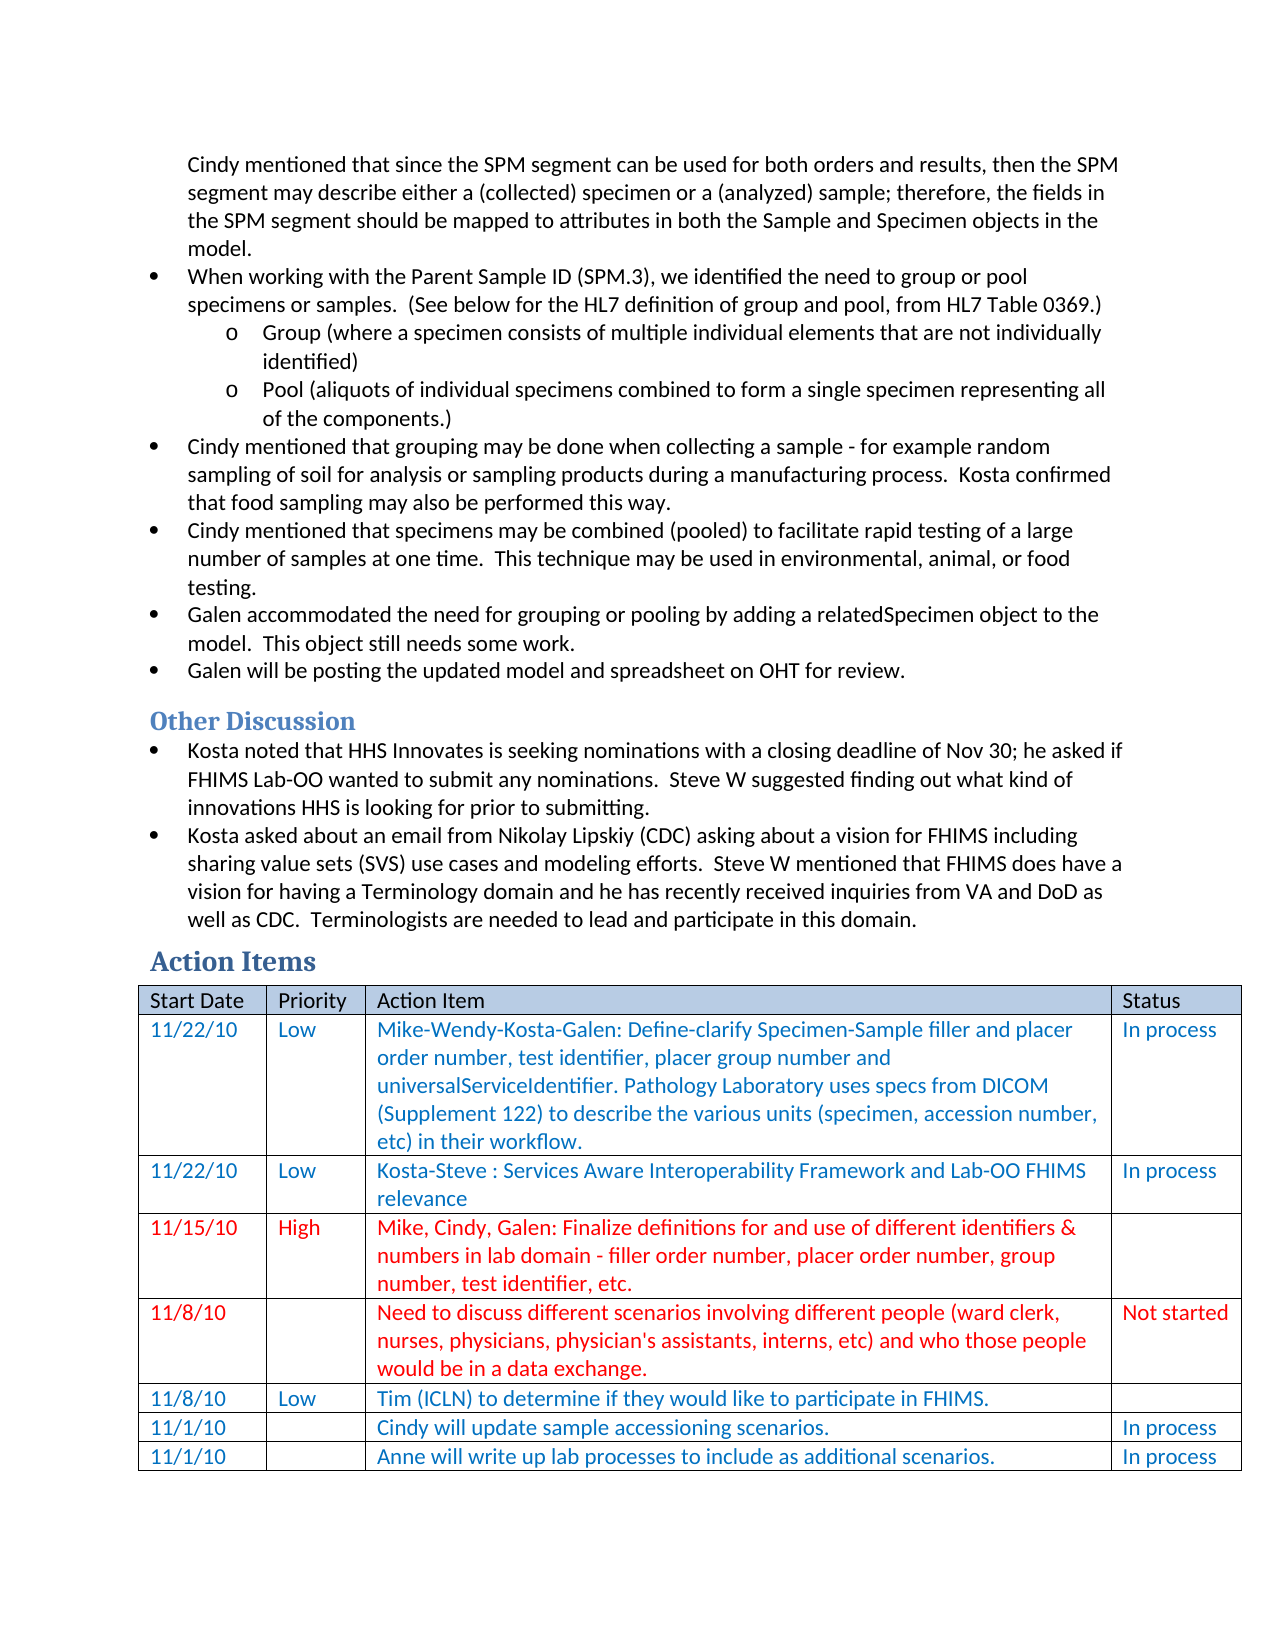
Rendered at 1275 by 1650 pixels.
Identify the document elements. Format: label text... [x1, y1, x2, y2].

table_cell [267, 1299, 365, 1383]
table_cell 11/1/10 [139, 1413, 266, 1441]
table_cell 11/8/10 [139, 1384, 266, 1412]
table_cell Anne will write up lab processes to include as additional scenarios. [366, 1442, 1111, 1470]
table_cell Not started [1112, 1299, 1241, 1383]
table_cell 11/22/10 [139, 1156, 266, 1212]
table_cell Low [267, 1156, 365, 1212]
table_cell 11/8/10 [139, 1299, 266, 1383]
list Galen accommodated the need for grouping or pooling by adding a relatedSpecimen object to the model. This object still needs some work. [150, 601, 1125, 657]
table_cell In process [1112, 1015, 1241, 1155]
list Kosta asked about an email from Nikolay Lipskiy (CDC) asking about a vision for FHIMS including sharing value sets (SVS) use cases and modeling efforts. Steve W mentioned that FHIMS does have a vision for having a Terminology domain and he has recently received inquiries from VA and DoD as well as CDC. Terminologists are needed to lead and participate in this domain. [150, 821, 1125, 933]
table_header Start Date [139, 986, 266, 1014]
list Pool (aliquots of individual specimens combined to form a single specimen representing all of the components.) [225, 375, 1125, 432]
table_cell Cindy will update sample accessioning scenarios. [366, 1413, 1111, 1441]
table_header Priority [267, 986, 365, 1014]
list Group (where a specimen consists of multiple individual elements that are not individually identified) [225, 318, 1125, 375]
table_header Action Item [366, 986, 1111, 1014]
list Galen will be posting the updated model and spreadsheet on OHT for review. [150, 657, 1125, 685]
table_cell [1112, 1214, 1241, 1297]
list When working with the Parent Sample ID (SPM.3), we identified the need to group or pool specimens or samples. (See below for the HL7 definition of group and pool, from HL7 Table 0369.) [150, 262, 1125, 318]
table_cell In process [1112, 1156, 1241, 1212]
table_cell In process [1112, 1442, 1241, 1470]
subtitle Other Discussion [150, 706, 1125, 737]
list Kosta noted that HHS Innovates is seeking nominations with a closing deadline of Nov 30; he asked if FHIMS Lab-OO wanted to submit any nominations. Steve W suggested finding out what kind of innovations HHS is looking for prior to submitting. [150, 737, 1125, 821]
subtitle Action Items [150, 945, 1125, 979]
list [150, 150, 1125, 262]
table_cell In process [1112, 1413, 1241, 1441]
table_cell 11/22/10 [139, 1015, 266, 1155]
table_cell High [267, 1214, 365, 1297]
table_cell 11/1/10 [139, 1442, 266, 1470]
table_cell Low [267, 1384, 365, 1412]
table_cell [1112, 1384, 1241, 1412]
table_cell Mike-Wendy-Kosta-Galen: Define-clarify Specimen-Sample filler and placer order number, test identifier, placer group number and universalServiceIdentifier. Pathology Laboratory uses specs from DICOM (Supplement 122) to describe the various units (specimen, accession number, etc) in their workflow. [366, 1015, 1111, 1155]
table_header Status [1112, 986, 1241, 1014]
table_cell Mike, Cindy, Galen: Finalize definitions for and use of different identifiers & numbers in lab domain - filler order number, placer order number, group number, test identifier, etc. [366, 1214, 1111, 1297]
table_cell Need to discuss different scenarios involving different people (ward clerk, nurses, physicians, physician's assistants, interns, etc) and who those people would be in a data exchange. [366, 1299, 1111, 1383]
table_cell Kosta-Steve : Services Aware Interoperability Framework and Lab-OO FHIMS relevance [366, 1156, 1111, 1212]
table_cell 11/15/10 [139, 1214, 266, 1297]
table_cell Low [267, 1015, 365, 1155]
list Cindy mentioned that grouping may be done when collecting a sample - for example random sampling of soil for analysis or sampling products during a manufacturing process. Kosta confirmed that food sampling may also be performed this way. [150, 432, 1125, 517]
table_cell Tim (ICLN) to determine if they would like to participate in FHIMS. [366, 1384, 1111, 1412]
table_cell [267, 1413, 365, 1441]
list Cindy mentioned that specimens may be combined (pooled) to facilitate rapid testing of a large number of samples at one time. This technique may be used in environmental, animal, or food testing. [150, 517, 1125, 601]
table_cell [267, 1442, 365, 1470]
